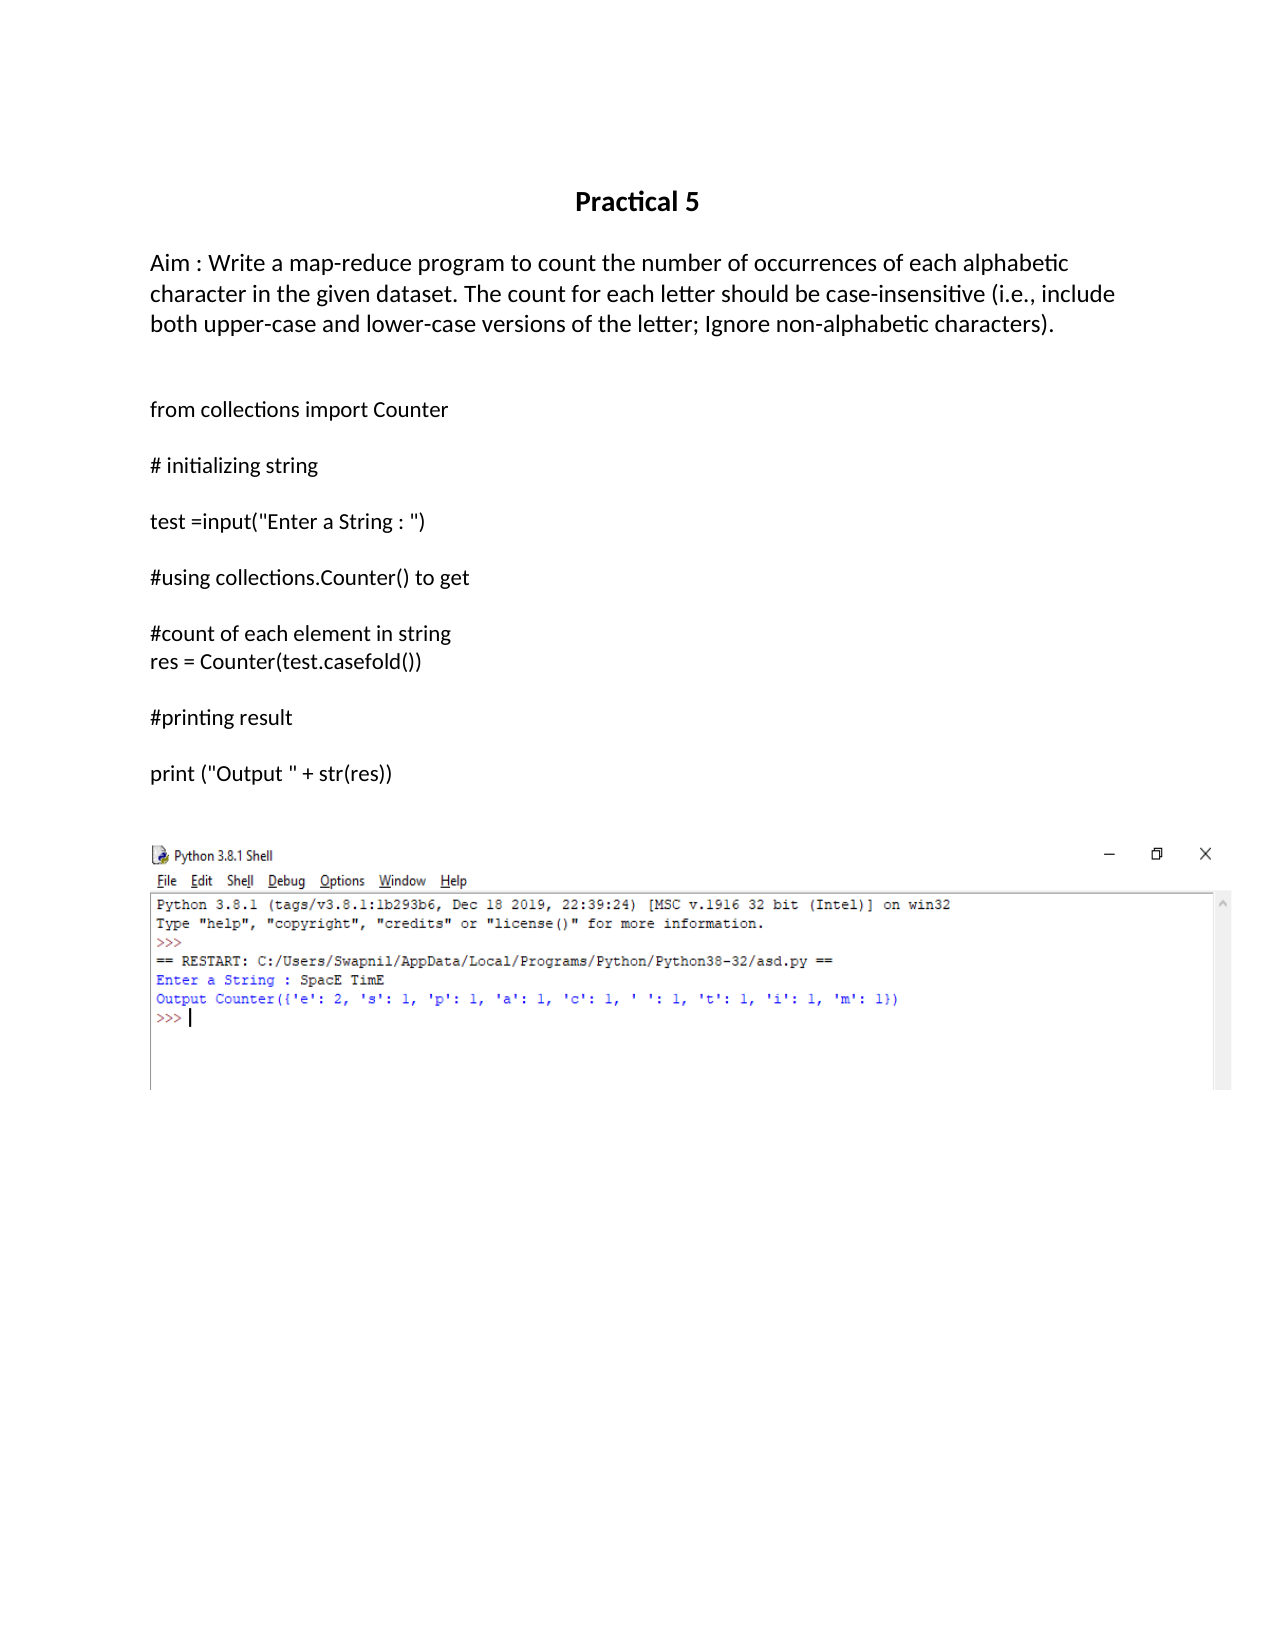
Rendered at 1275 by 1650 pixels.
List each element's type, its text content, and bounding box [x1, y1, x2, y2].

text res = Counter(test.casefold()) [150, 647, 1125, 675]
picture [150, 843, 1232, 1090]
text #using collections.Counter() to get [150, 563, 1125, 591]
text from collections import Counter [150, 395, 1125, 423]
text test =input("Enter a String : ") [150, 507, 1125, 535]
text Aim : Write a map-reduce program to count the number of occurrences of each alphabetic character in the given dataset. The count for each letter should be case-insensitive (i.e., include both upper-case and lower-case versions of the letter; Ignore non-alphabetic characters). [150, 247, 1125, 339]
text # initializing string [150, 451, 1125, 479]
text Practical 5 [150, 183, 1125, 219]
text #count of each element in string [150, 619, 1125, 647]
text #printing result [150, 703, 1125, 731]
text print ("Output " + str(res)) [150, 759, 1125, 787]
